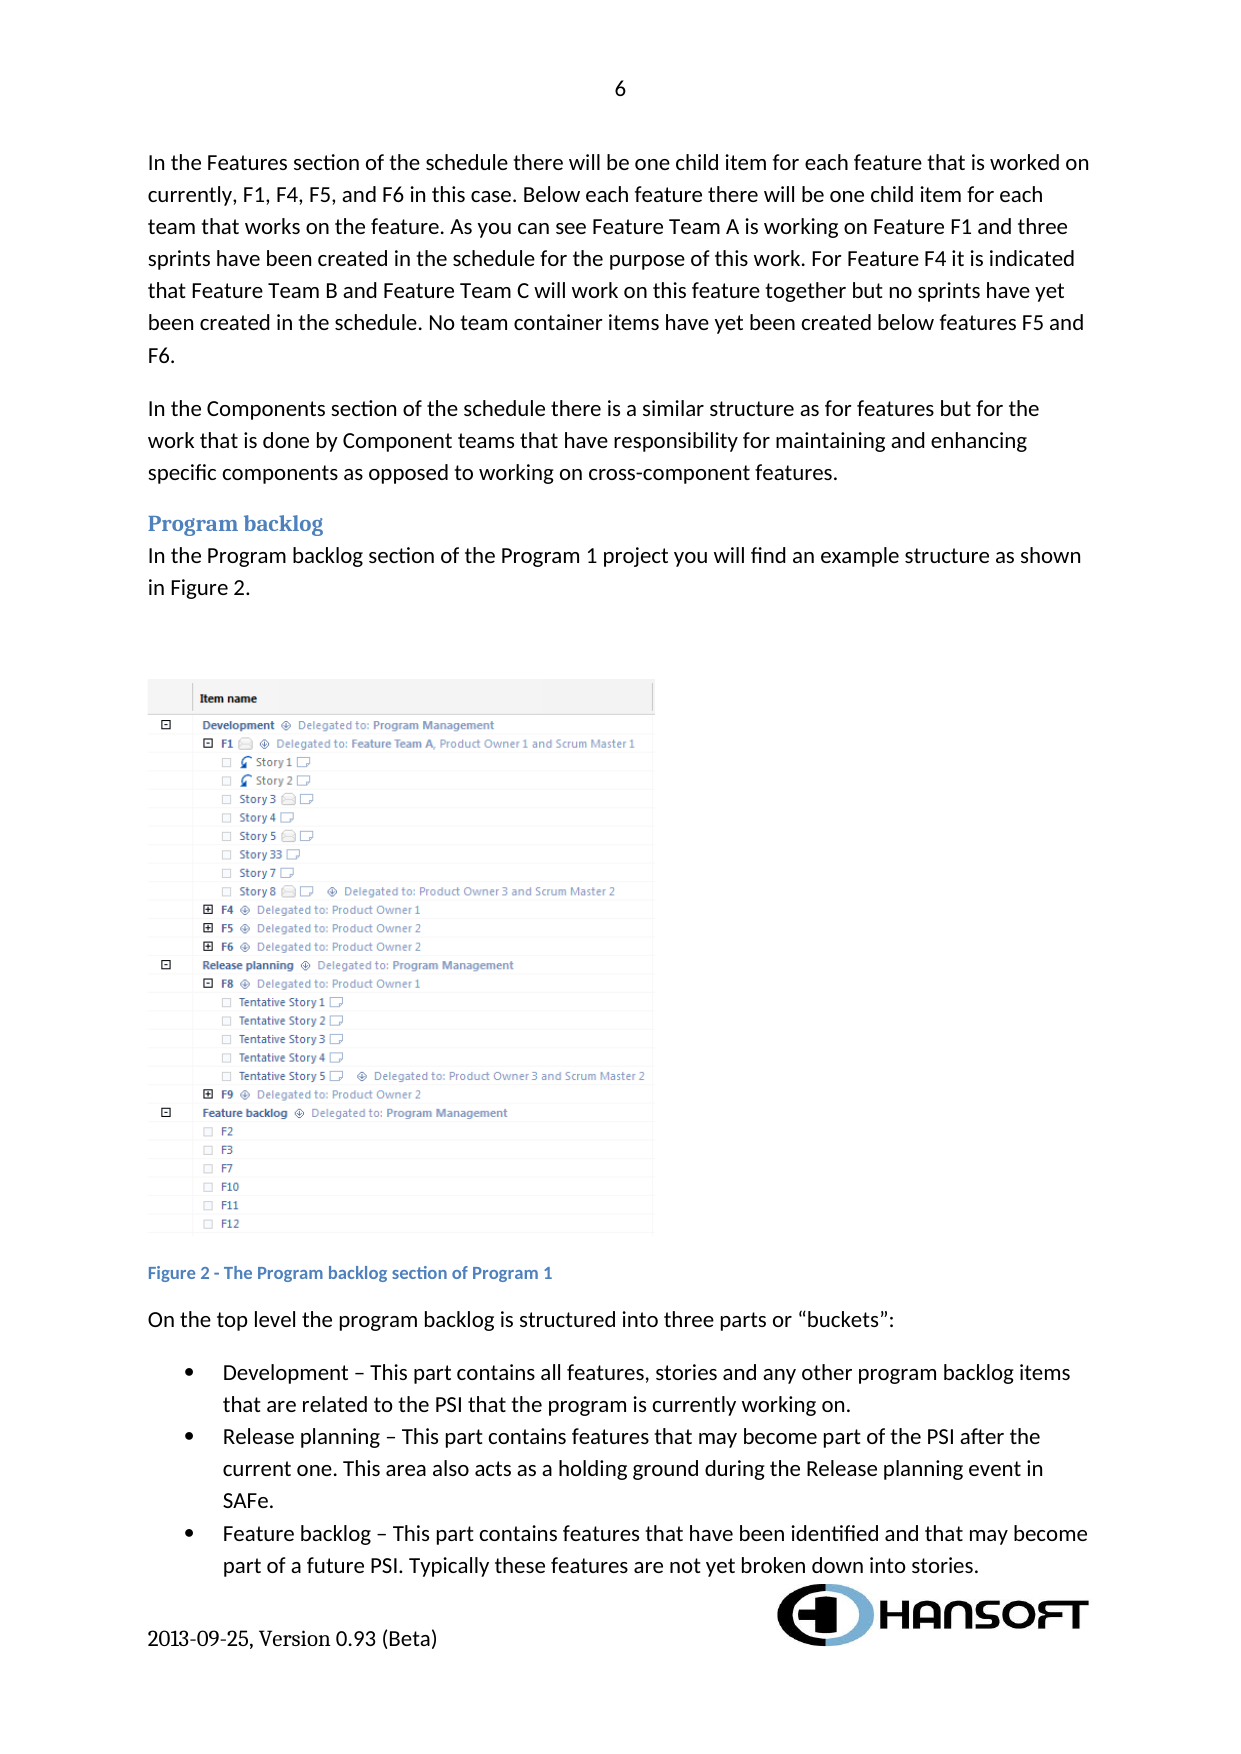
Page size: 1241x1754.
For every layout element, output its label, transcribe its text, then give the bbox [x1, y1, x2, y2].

list Feature backlog – This part contains features that have been identified and that may become part of a future PSI. Typically these features are not yet broken down into stories. [185, 1519, 1093, 1579]
list Release planning – This part contains features that may become part of the PSI after the current one. This area also acts as a holding ground during the Release planning event in SAFe. [185, 1422, 1093, 1514]
text In the Components section of the schedule there is a similar structure as for features but for the work that is done by Component teams that have responsibility for maintaining and enhancing specific components as opposed to working on cross-component features. [148, 394, 1093, 486]
picture [771, 1584, 1093, 1647]
picture [147, 679, 655, 1236]
subtitle Program backlog [148, 511, 1093, 537]
text Figure 2 - The Program backlog section of Program 1 [148, 1261, 1093, 1284]
text In the Program backlog section of the Program 1 project you will find an example structure as shown in Figure 2. [148, 541, 1093, 602]
list Development – This part contains all features, stories and any other program backlog items that are related to the PSI that the program is currently working on. [185, 1358, 1093, 1418]
text In the Features section of the schedule there will be one child item for each feature that is worked on currently, F1, F4, F5, and F6 in this case. Below each feature there will be one child item for each team that works on the feature. As you can see Feature Team A is working on Feature F1 and three sprints have been created in the schedule for the purpose of this work. For Feature F4 it is indicated that Feature Team B and Feature Team C will work on this feature together but no sprints have yet been created in the schedule. No team container items have yet been created below features F5 and F6. [148, 148, 1093, 369]
text On the top level the program backlog is structured into three parts or “buckets”: [148, 1305, 1093, 1333]
